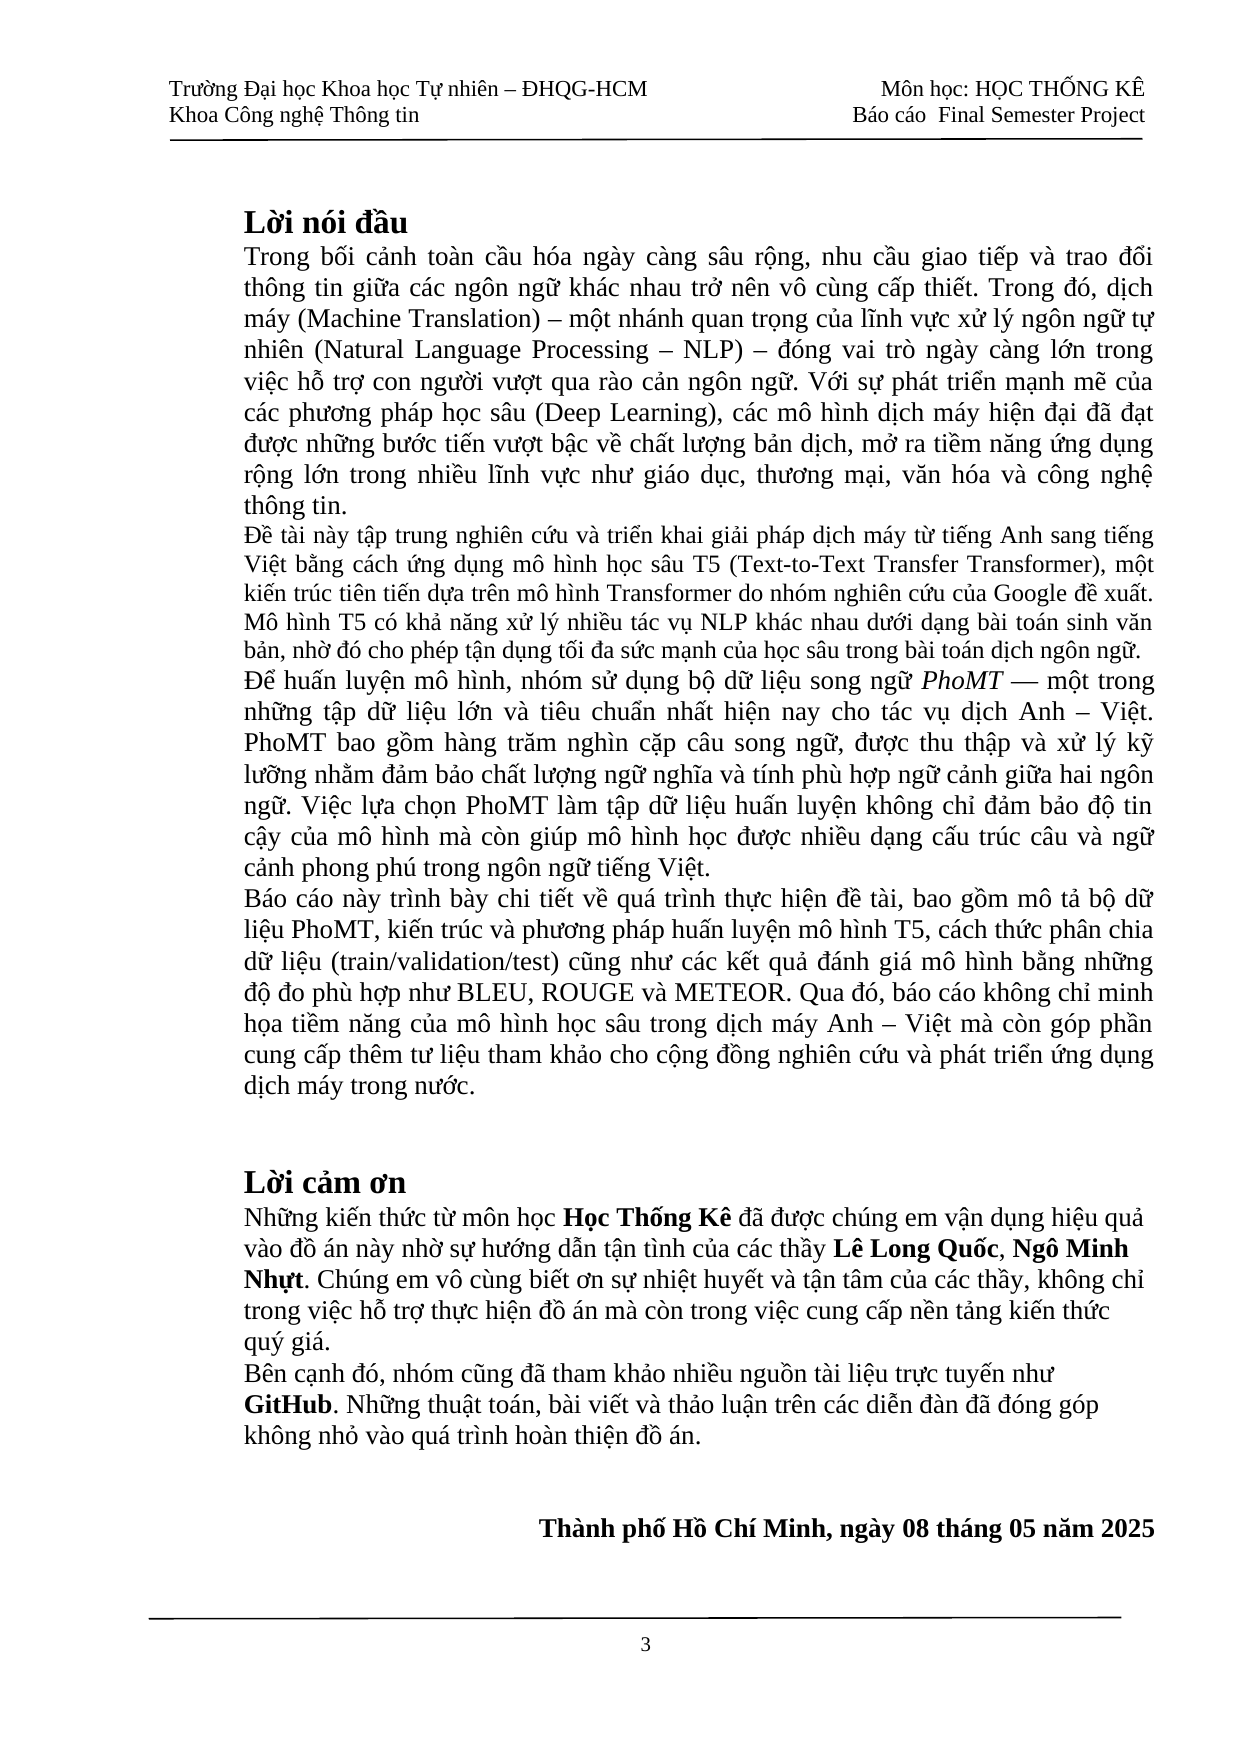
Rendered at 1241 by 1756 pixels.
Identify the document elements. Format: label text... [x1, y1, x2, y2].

subtitle Lời nói đầu [243, 202, 1155, 240]
subtitle Đề tài này tập trung nghiên cứu và triển khai giải pháp dịch máy từ tiếng Anh sang tiếng Việt bằng cách ứng dụng mô hình học sâu T5 (Text-to-Text Transfer Transformer), một kiến trúc tiên tiến dựa trên mô hình Transformer do nhóm nghiên cứu của Google đề xuất. Mô hình T5 có khả năng xử lý nhiều tác vụ NLP khác nhau dưới dạng bài toán sinh văn bản, nhờ đó cho phép tận dụng tối đa sức mạnh của học sâu trong bài toán dịch ngôn ngữ. [243, 521, 1155, 664]
subtitle Để huấn luyện mô hình, nhóm sử dụng bộ dữ liệu song ngữ PhoMT — một trong những tập dữ liệu lớn và tiêu chuẩn nhất hiện nay cho tác vụ dịch Anh – Việt. PhoMT bao gồm hàng trăm nghìn cặp câu song ngữ, được thu thập và xử lý kỹ lưỡng nhằm đảm bảo chất lượng ngữ nghĩa và tính phù hợp ngữ cảnh giữa hai ngôn ngữ. Việc lựa chọn PhoMT làm tập dữ liệu huấn luyện không chỉ đảm bảo độ tin cậy của mô hình mà còn giúp mô hình học được nhiều dạng cấu trúc câu và ngữ cảnh phong phú trong ngôn ngữ tiếng Việt. [243, 664, 1155, 882]
subtitle Những kiến thức từ môn học Học Thống Kê đã được chúng em vận dụng hiệu quả vào đồ án này nhờ sự hướng dẫn tận tình của các thầy Lê Long Quốc, Ngô Minh Nhựt. Chúng em vô cùng biết ơn sự nhiệt huyết và tận tâm của các thầy, không chỉ trong việc hỗ trợ thực hiện đồ án mà còn trong việc cung cấp nền tảng kiến thức quý giá. [243, 1201, 1155, 1357]
subtitle Bên cạnh đó, nhóm cũng đã tham khảo nhiều nguồn tài liệu trực tuyến như GitHub. Những thuật toán, bài viết và thảo luận trên các diễn đàn đã đóng góp không nhỏ vào quá trình hoàn thiện đồ án. [243, 1357, 1155, 1450]
subtitle Trong bối cảnh toàn cầu hóa ngày càng sâu rộng, nhu cầu giao tiếp và trao đổi thông tin giữa các ngôn ngữ khác nhau trở nên vô cùng cấp thiết. Trong đó, dịch máy (Machine Translation) – một nhánh quan trọng của lĩnh vực xử lý ngôn ngữ tự nhiên (Natural Language Processing – NLP) – đóng vai trò ngày càng lớn trong việc hỗ trợ con người vượt qua rào cản ngôn ngữ. Với sự phát triển mạnh mẽ của các phương pháp học sâu (Deep Learning), các mô hình dịch máy hiện đại đã đạt được những bước tiến vượt bậc về chất lượng bản dịch, mở ra tiềm năng ứng dụng rộng lớn trong nhiều lĩnh vực như giáo dục, thương mại, văn hóa và công nghệ thông tin. [243, 240, 1155, 521]
subtitle Báo cáo này trình bày chi tiết về quá trình thực hiện đề tài, bao gồm mô tả bộ dữ liệu PhoMT, kiến trúc và phương pháp huấn luyện mô hình T5, cách thức phân chia dữ liệu (train/validation/test) cũng như các kết quả đánh giá mô hình bằng những độ đo phù hợp như BLEU, ROUGE và METEOR. Qua đó, báo cáo không chỉ minh họa tiềm năng của mô hình học sâu trong dịch máy Anh – Việt mà còn góp phần cung cấp thêm tư liệu tham khảo cho cộng đồng nghiên cứu và phát triển ứng dụng dịch máy trong nước. [243, 882, 1155, 1100]
subtitle Lời cảm ơn [243, 1163, 1155, 1201]
subtitle Thành phố Hồ Chí Minh, ngày 08 tháng 05 năm 2025 [243, 1512, 1155, 1543]
